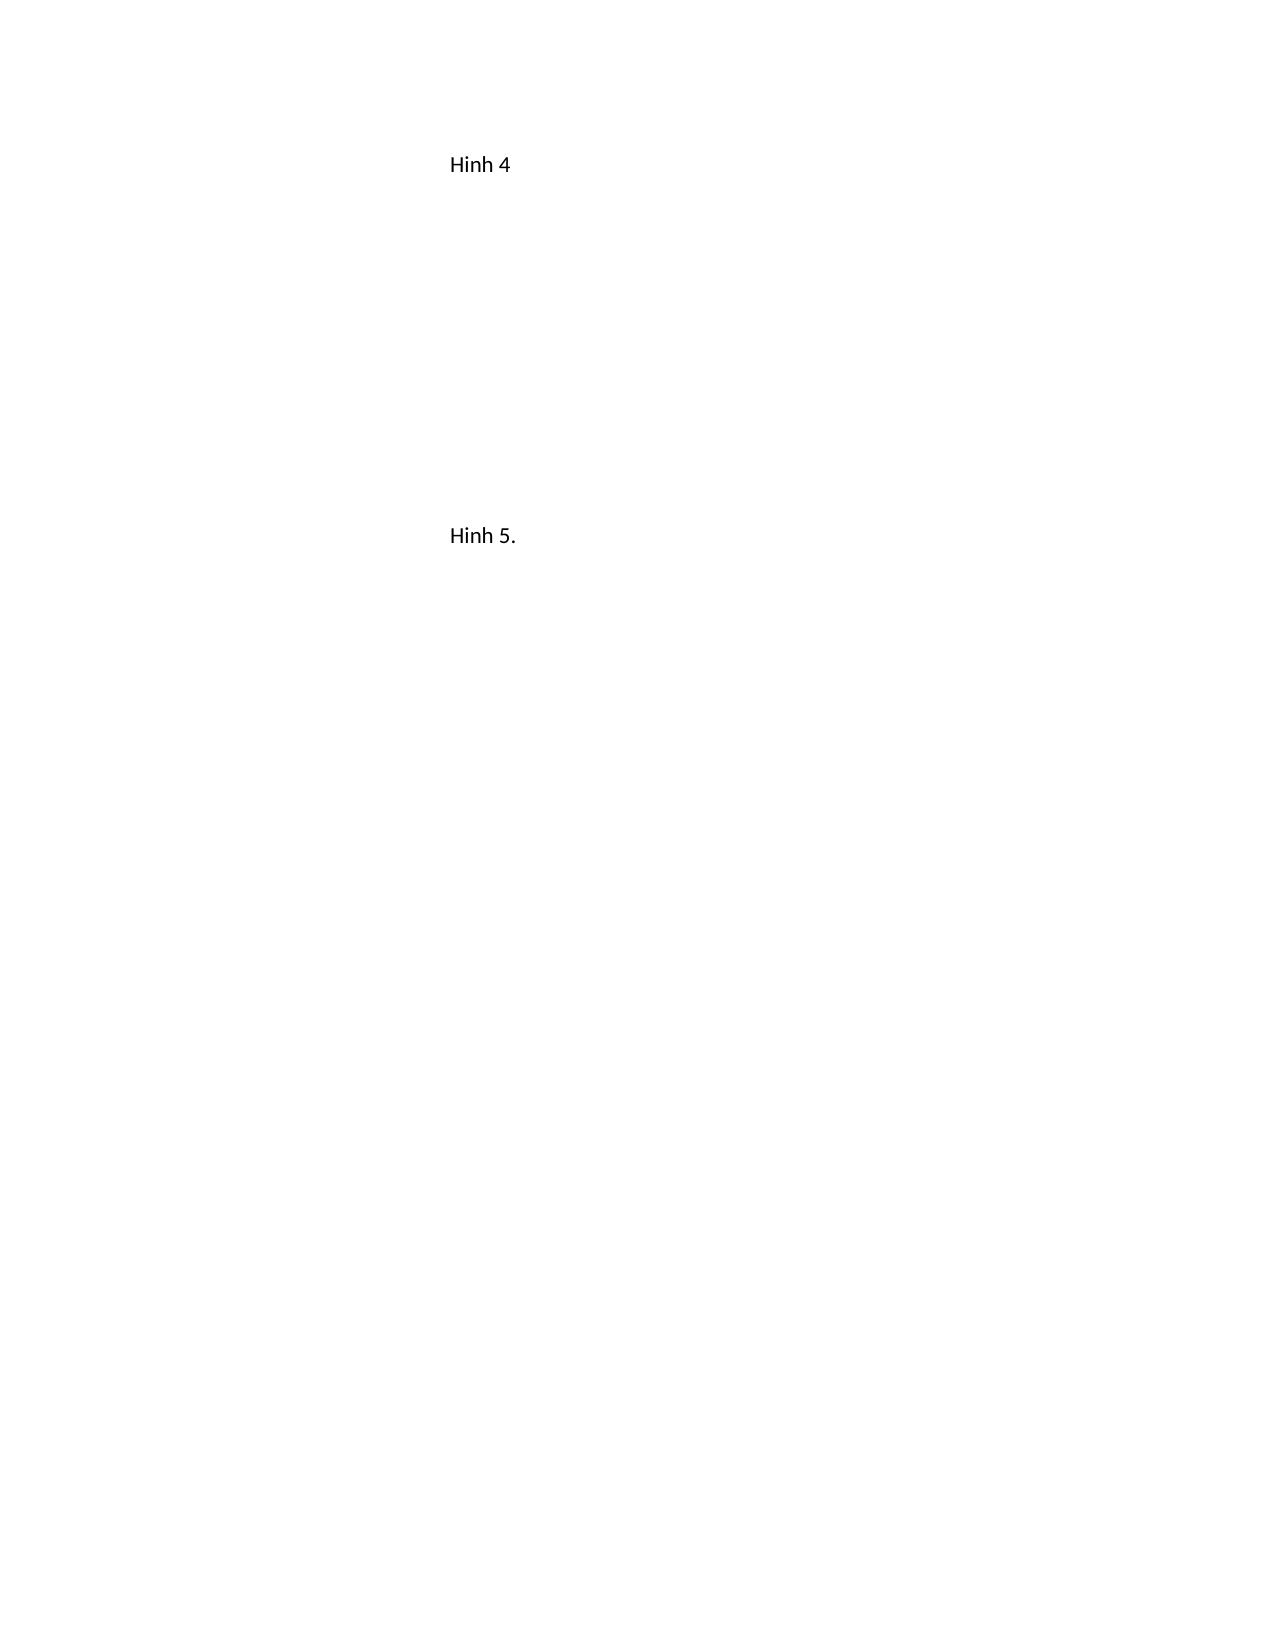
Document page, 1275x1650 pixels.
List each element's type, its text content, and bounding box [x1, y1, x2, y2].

text Hinh 5. [150, 521, 1125, 549]
text Hinh 4 [150, 150, 1125, 178]
